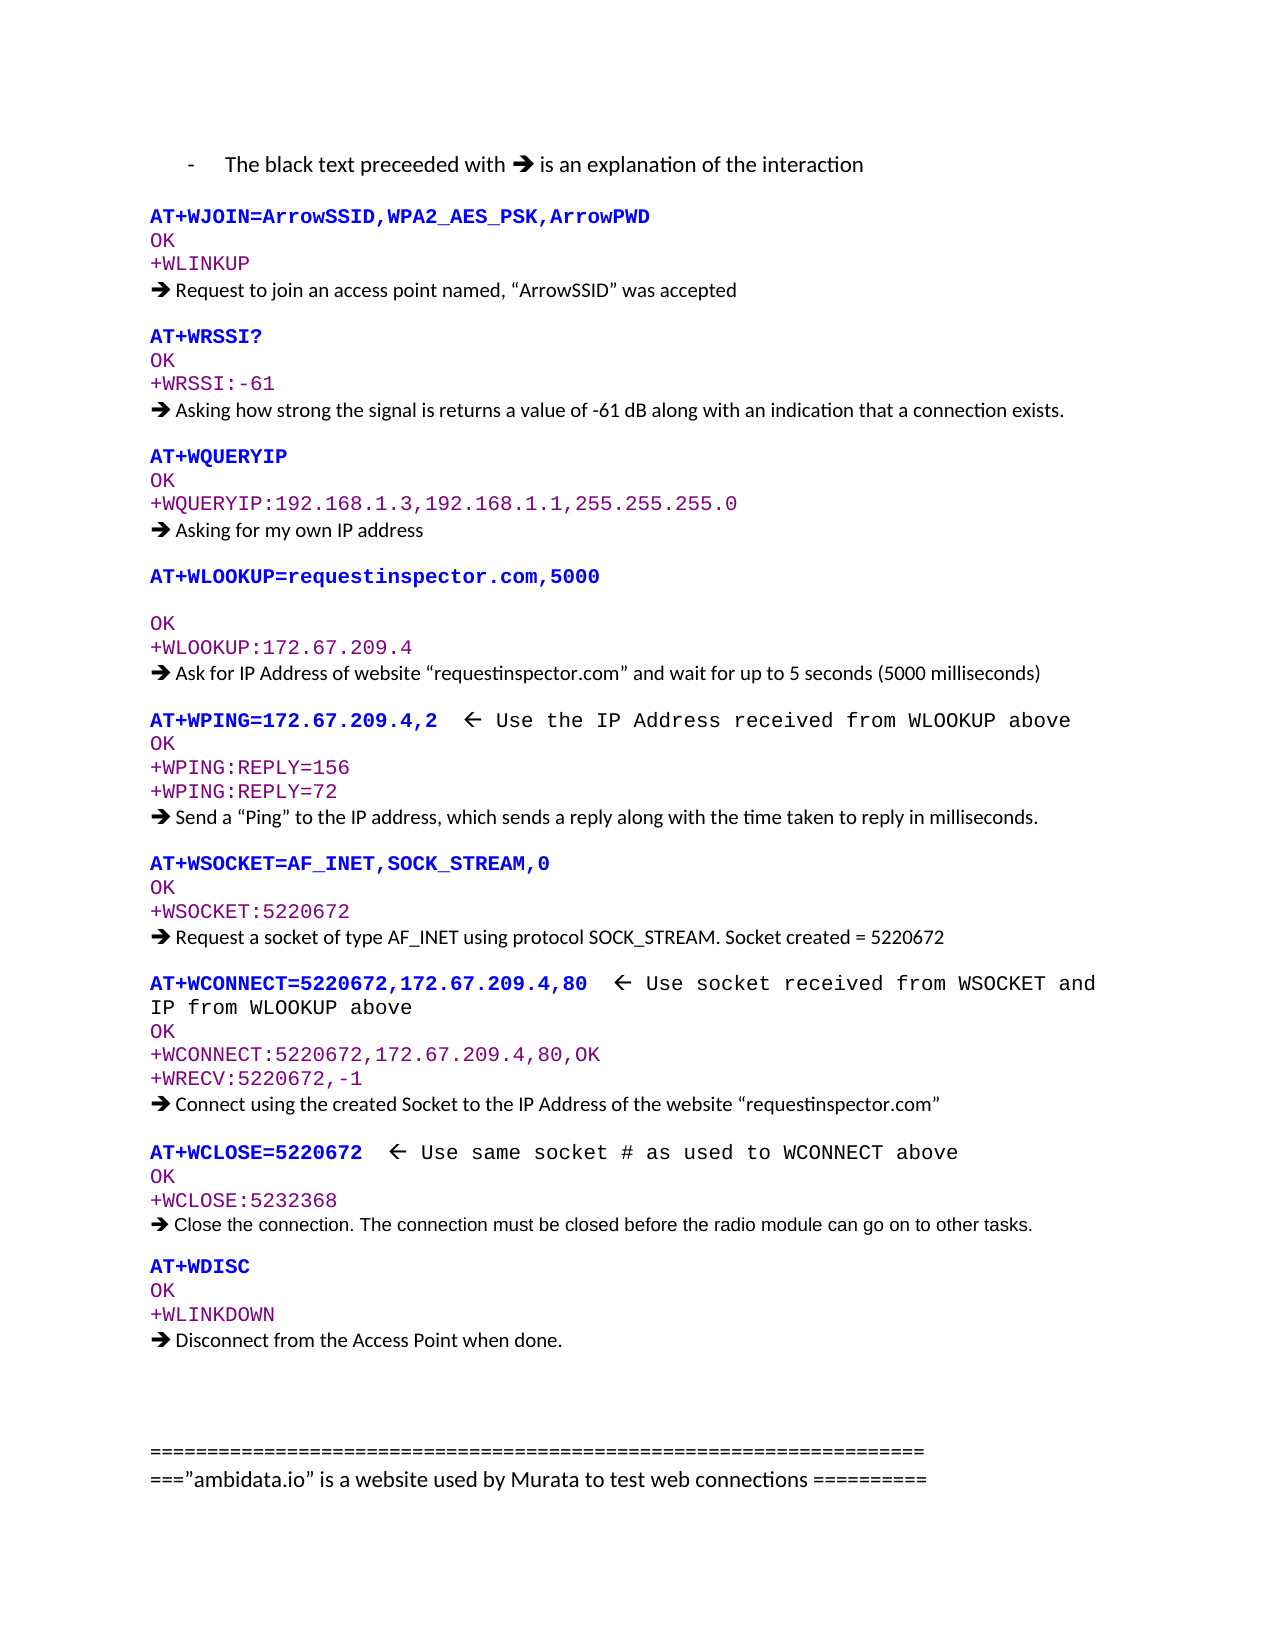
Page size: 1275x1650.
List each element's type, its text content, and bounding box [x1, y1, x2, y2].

text +WLINKUP [150, 253, 1125, 277]
text AT+WRSSI? [150, 326, 1125, 350]
text Request a socket of type AF_INET using protocol SOCK_STREAM. Socket created = 5220672 [150, 924, 1125, 950]
text OK [150, 1021, 1125, 1044]
text Asking how strong the signal is returns a value of -61 dB along with an indication that a connection exists. [150, 397, 1125, 422]
text +WCONNECT:5220672,172.67.209.4,80,OK [150, 1044, 1125, 1068]
text Connect using the created Socket to the IP Address of the website “requestinspector.com” [150, 1092, 1125, 1117]
text +WRSSI:-61 [150, 373, 1125, 397]
text OK [150, 470, 1125, 493]
text +WQUERYIP:192.168.1.3,192.168.1.1,255.255.255.0 [150, 493, 1125, 517]
text AT+WJOIN=ArrowSSID,WPA2_AES_PSK,ArrowPWD [150, 206, 1125, 230]
text OK [150, 877, 1125, 901]
text AT+WCONNECT=5220672,172.67.209.4,80 Use socket received from WSOCKET and IP from WLOOKUP above [150, 973, 1125, 1021]
text ==================================================================== [150, 1437, 1125, 1465]
text +WLOOKUP:172.67.209.4 [150, 637, 1125, 661]
text +WLINKDOWN [150, 1304, 1125, 1327]
text OK [150, 733, 1125, 757]
text AT+WPING=172.67.209.4,2 Use the IP Address received from WLOOKUP above [150, 710, 1125, 733]
text AT+WLOOKUP=requestinspector.com,5000 [150, 566, 1125, 590]
text AT+WSOCKET=AF_INET,SOCK_STREAM,0 [150, 853, 1125, 877]
text OK [150, 350, 1125, 373]
text +WPING:REPLY=72 [150, 781, 1125, 804]
text Disconnect from the Access Point when done. [150, 1327, 1125, 1353]
text AT+WQUERYIP [150, 446, 1125, 470]
text Ask for IP Address of website “requestinspector.com” and wait for up to 5 seconds (5000 milliseconds) [150, 661, 1125, 686]
text Asking for my own IP address [150, 517, 1125, 542]
text Send a “Ping” to the IP address, which sends a reply along with the time taken to reply in milliseconds. [150, 804, 1125, 830]
text Request to join an access point named, “ArrowSSID” was accepted [150, 277, 1125, 302]
text +WRECV:5220672,-1 [150, 1068, 1125, 1092]
text OK [150, 1166, 1125, 1190]
text ===”ambidata.io” is a website used by Murata to test web connections ========== [150, 1465, 1125, 1493]
text OK [150, 230, 1125, 253]
text OK [150, 613, 1125, 637]
text +WCLOSE:5232368 [150, 1190, 1125, 1213]
text AT+WDISC [150, 1257, 1125, 1280]
text +WSOCKET:5220672 [150, 901, 1125, 924]
text OK [150, 1280, 1125, 1304]
text +WPING:REPLY=156 [150, 757, 1125, 781]
text AT+WCLOSE=5220672 Use same socket # as used to WCONNECT above [150, 1142, 1125, 1166]
list The black text preceeded with is an explanation of the interaction [187, 150, 1125, 178]
text Close the connection. The connection must be closed before the radio module can go on to other tasks. [150, 1213, 1125, 1235]
